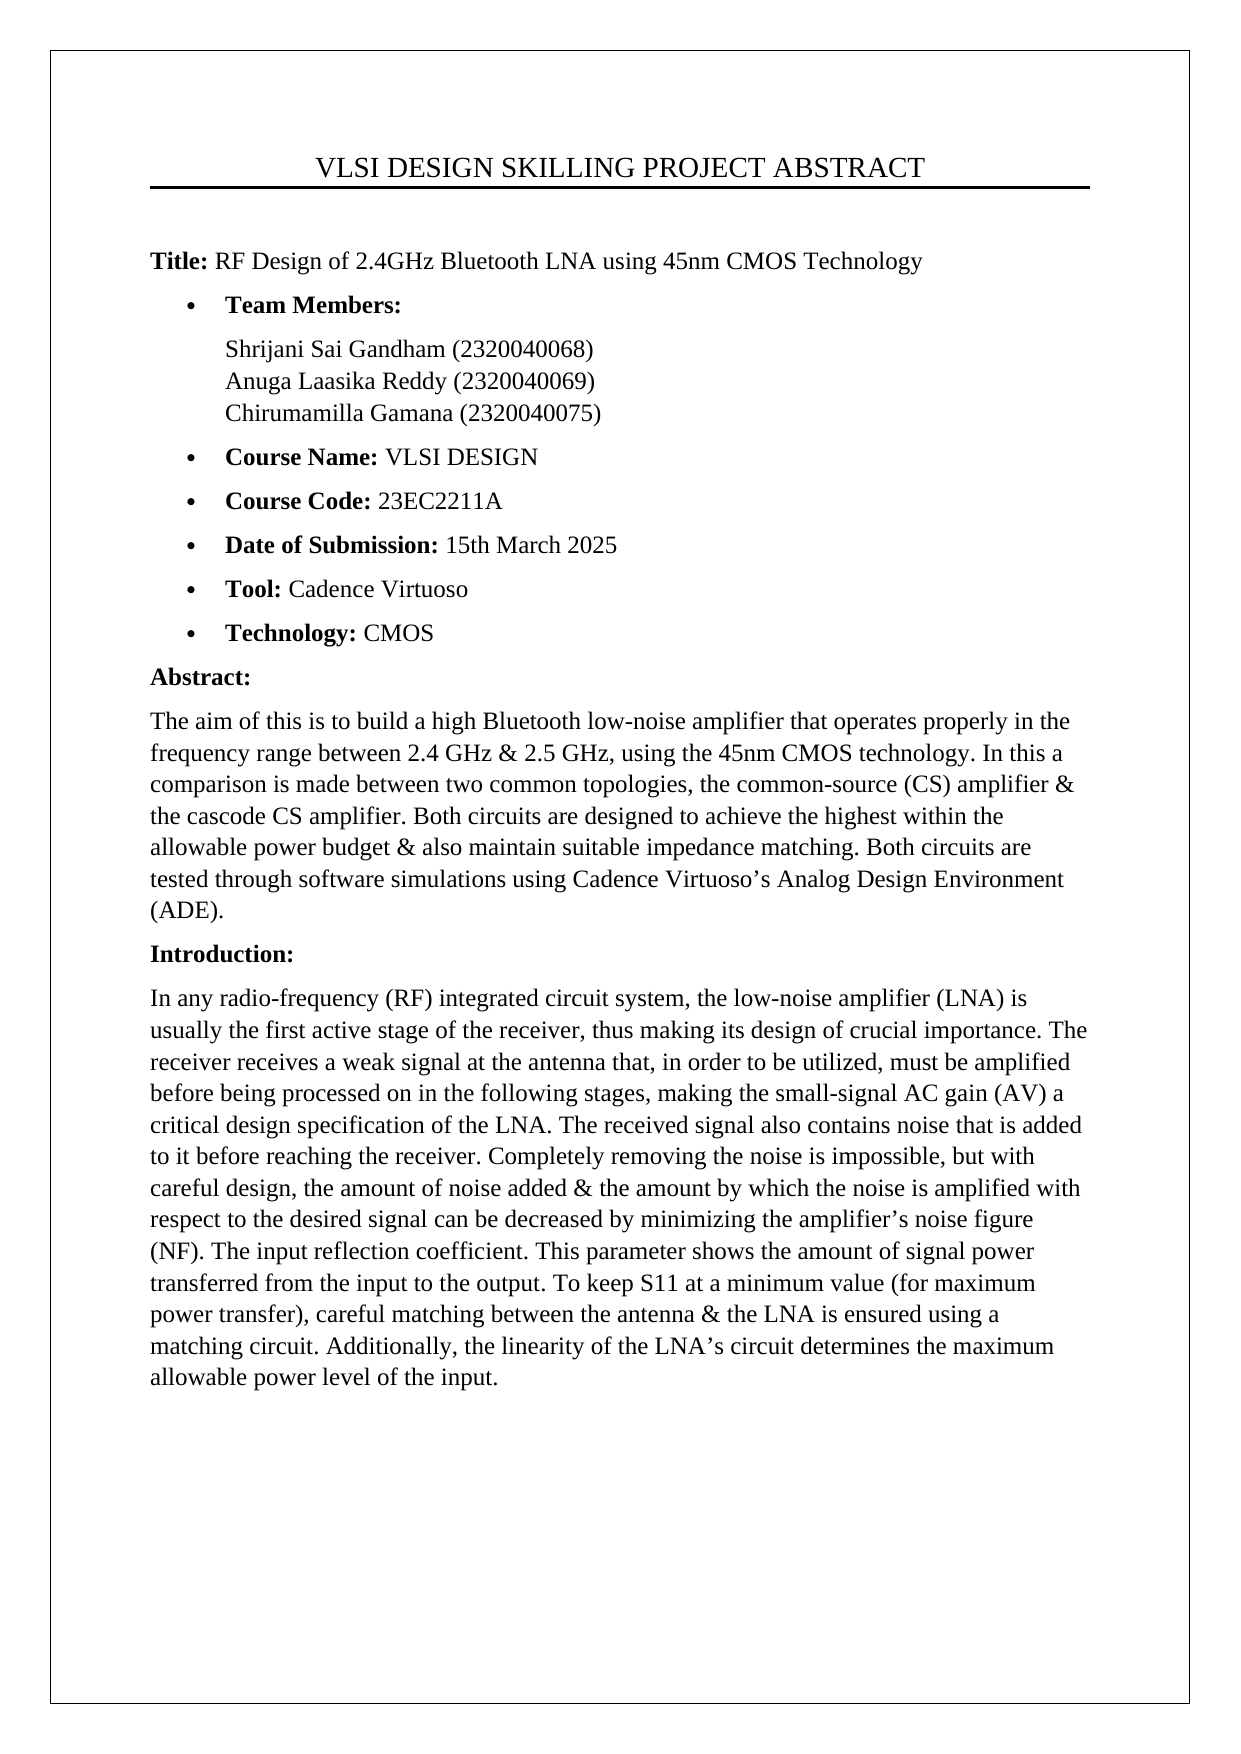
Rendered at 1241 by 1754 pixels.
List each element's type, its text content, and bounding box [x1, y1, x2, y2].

text The aim of this is to build a high Bluetooth low-noise amplifier that operates properly in the frequency range between 2.4 GHz & 2.5 GHz, using the 45nm CMOS technology. In this a comparison is made between two common topologies, the common-source (CS) amplifier & the cascode CS amplifier. Both circuits are designed to achieve the highest within the allowable power budget & also maintain suitable impedance matching. Both circuits are tested through software simulations using Cadence Virtuoso’s Analog Design Environment (ADE). [150, 706, 1090, 924]
list Course Code: 23EC2211A [187, 486, 1090, 514]
text Title: RF Design of 2.4GHz Bluetooth LNA using 45nm CMOS Technology [150, 246, 1090, 275]
list Date of Submission: 15th March 2025 [187, 530, 1090, 558]
text Abstract: [150, 662, 1090, 691]
list Technology: CMOS [187, 618, 1090, 647]
list Team Members: [187, 290, 1090, 319]
text In any radio-frequency (RF) integrated circuit system, the low-noise amplifier (LNA) is usually the first active stage of the receiver, thus making its design of crucial importance. The receiver receives a weak signal at the antenna that, in order to be utilized, must be amplified before being processed on in the following stages, making the small-signal AC gain (AV) a critical design specification of the LNA. The received signal also contains noise that is added to it before reaching the receiver. Completely removing the noise is impossible, but with careful design, the amount of noise added & the amount by which the noise is amplified with respect to the desired signal can be decreased by minimizing the amplifier’s noise figure (NF). The input reflection coefficient. This parameter shows the amount of signal power transferred from the input to the output. To keep S11 at a minimum value (for maximum power transfer), careful matching between the antenna & the LNA is ensured using a matching circuit. Additionally, the linearity of the LNA’s circuit determines the maximum allowable power level of the input. [150, 983, 1090, 1391]
text Introduction: [150, 939, 1090, 968]
list Course Name: VLSI DESIGN [187, 442, 1090, 470]
list Shrijani Sai Gandham (2320040068) Anuga Laasika Reddy (2320040069) Chirumamilla Gamana (2320040075) [225, 334, 1090, 426]
list Tool: Cadence Virtuoso [187, 574, 1090, 603]
text VLSI DESIGN SKILLING PROJECT ABSTRACT [150, 150, 1090, 186]
